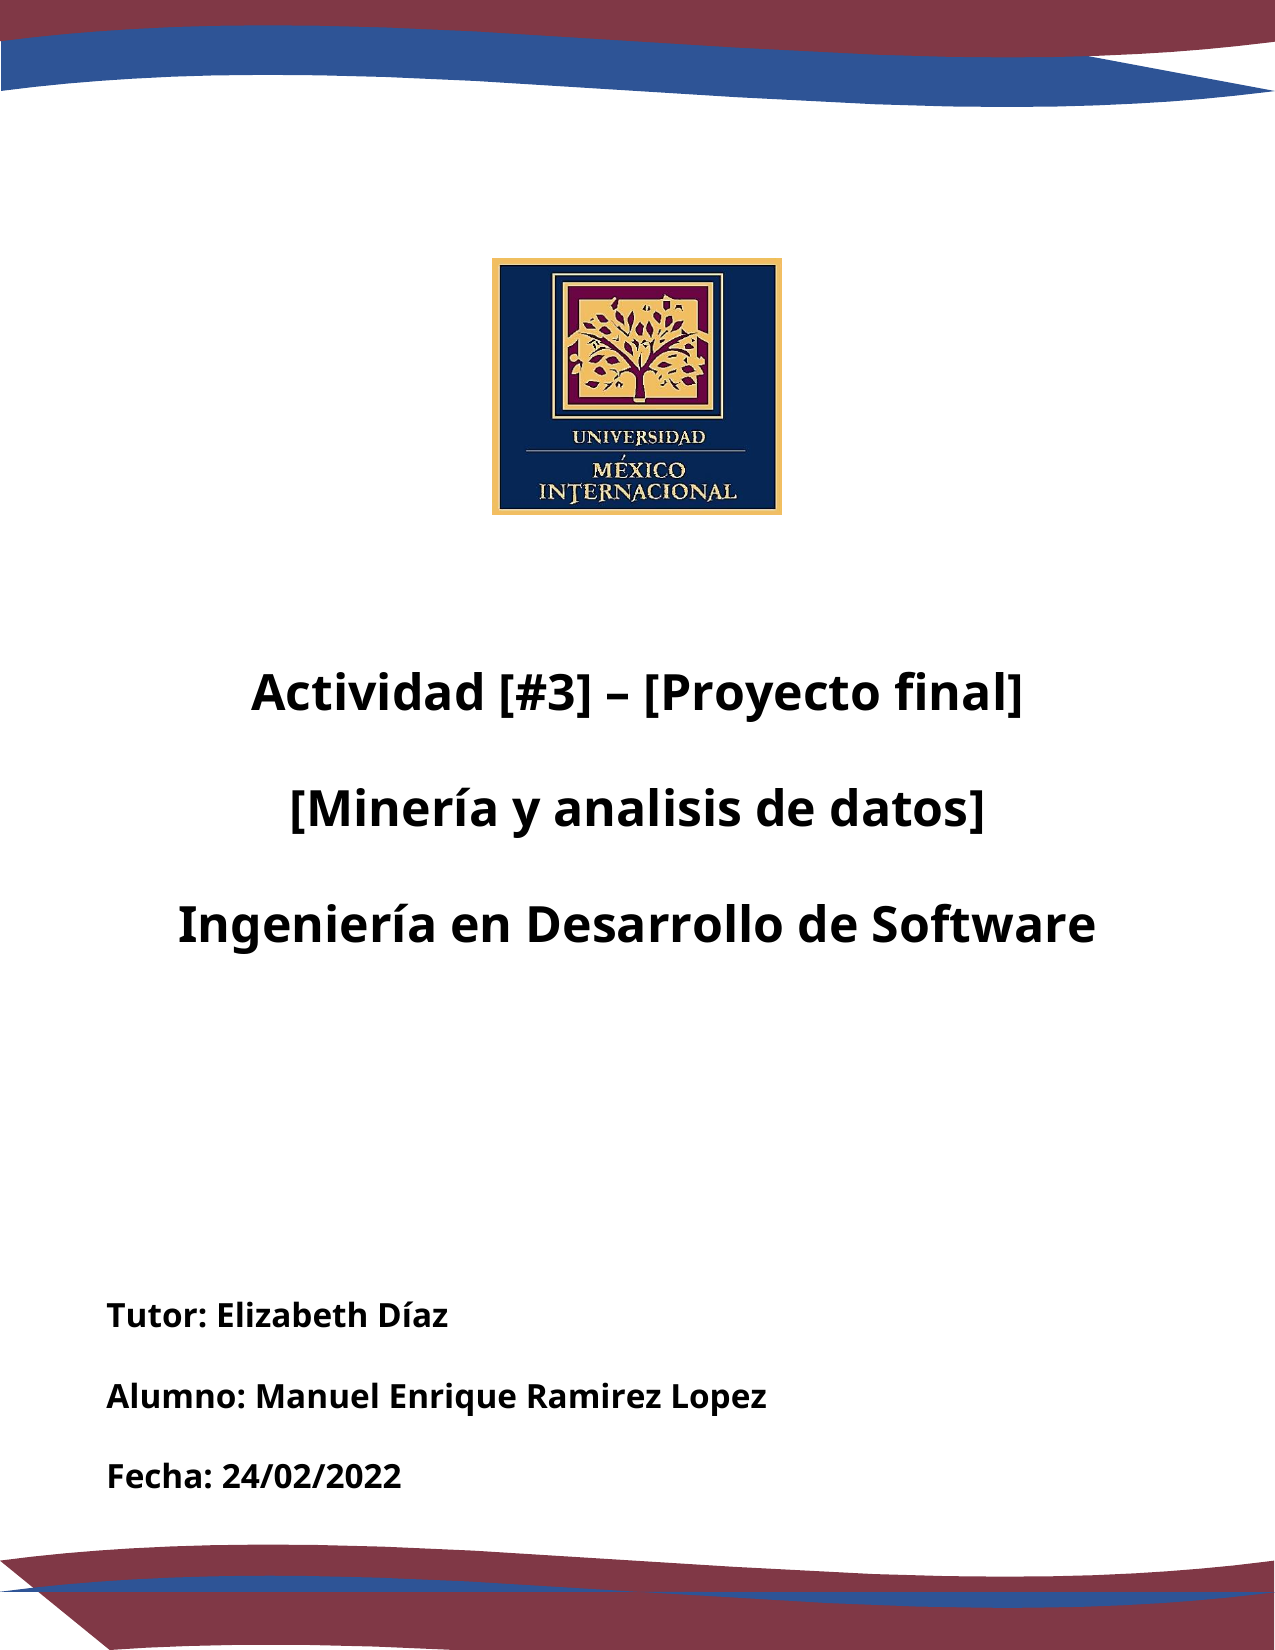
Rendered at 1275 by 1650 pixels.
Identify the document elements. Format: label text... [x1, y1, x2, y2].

text Actividad [#3] – [Proyecto final] [Minería y analisis de datos] [168, 657, 1106, 841]
text Ingeniería en Desarrollo de Software [168, 889, 1107, 957]
text Fecha: 24/02/2022 [106, 1453, 1117, 1499]
text Tutor: Elizabeth Díaz [106, 1292, 1117, 1337]
text Alumno: Manuel Enrique Ramirez Lopez [106, 1373, 1117, 1418]
picture [492, 258, 782, 515]
